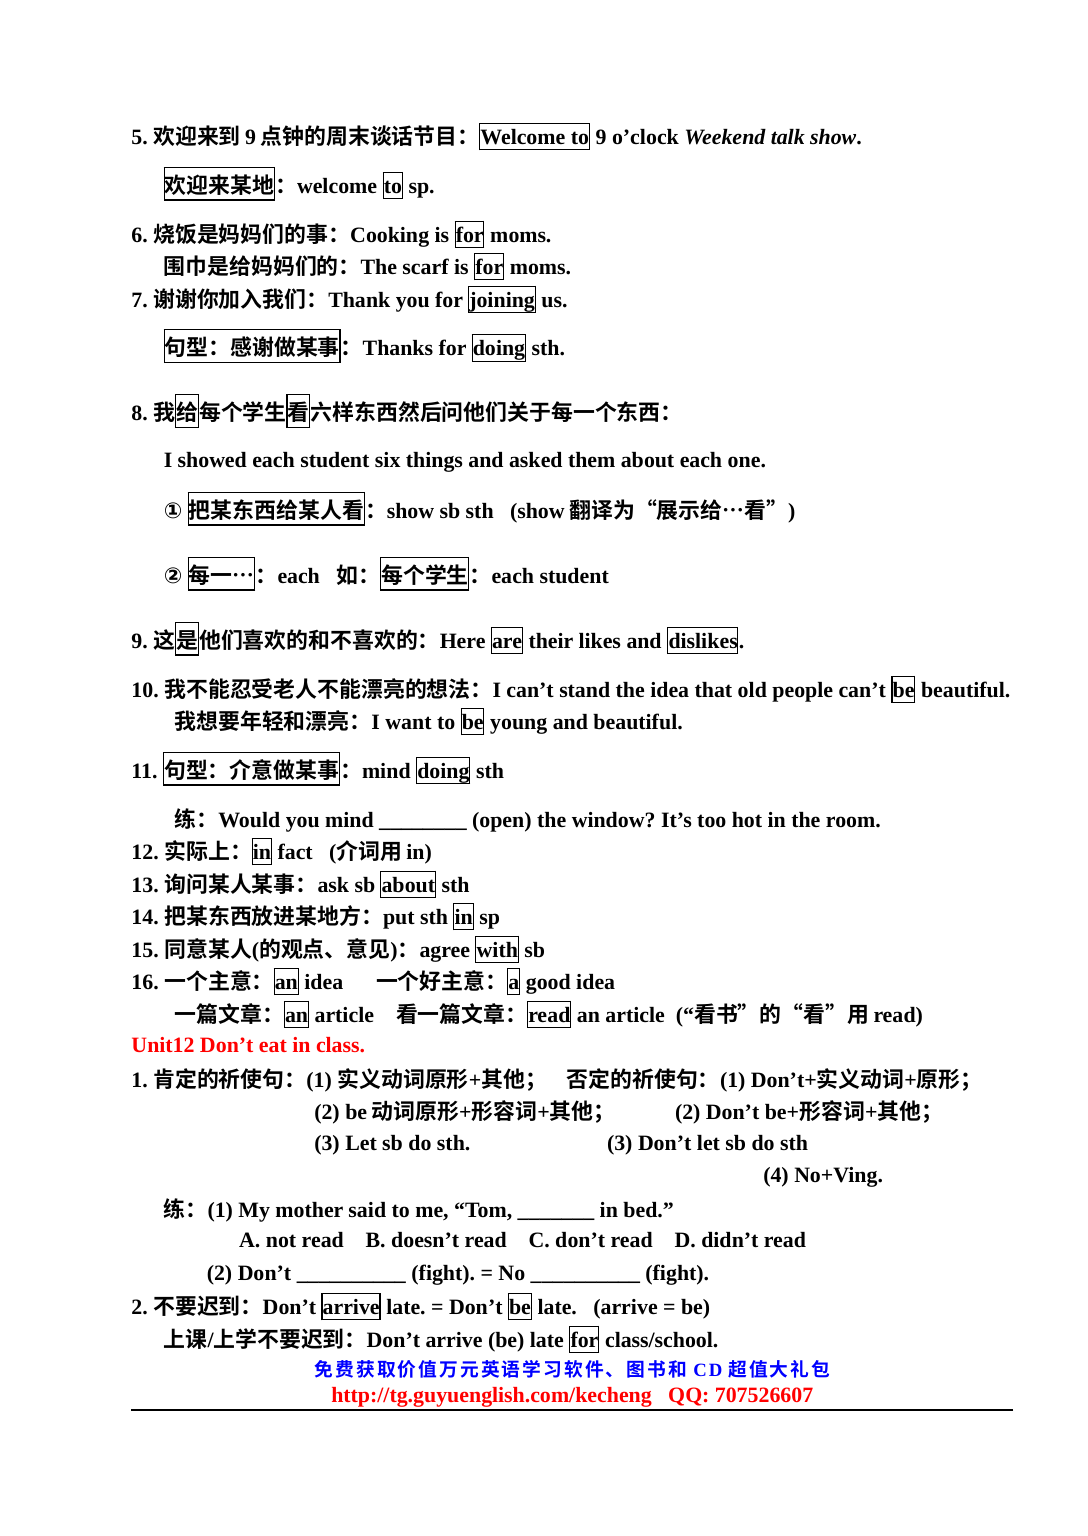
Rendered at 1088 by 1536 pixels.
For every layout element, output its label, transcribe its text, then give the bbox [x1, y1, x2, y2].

text (2) be动词原形+形容词+其他； (2) Don’t be+形容词+其他； [131, 1094, 1013, 1126]
text 2. 不要迟到：Don’t arrive late. = Don’t be late. (arrive = be) [131, 1289, 1013, 1321]
text 我想要年轻和漂亮：I want to be young and beautiful. [131, 704, 1013, 736]
text 练：Would you mind ________ (open) the window? It’s too hot in the room. [131, 801, 1013, 834]
text I showed each student six things and asked them about each one. [131, 444, 1013, 476]
text 句型：感谢做某事：Thanks for doing sth. [131, 314, 1013, 379]
text (2) Don’t __________ (fight). = No __________ (fight). [131, 1256, 1013, 1289]
text (4) No+Ving. [131, 1159, 1013, 1191]
text 14. 把某东西放进某地方：put sth in sp [131, 899, 1013, 931]
text 10. 我不能忍受老人不能漂亮的想法：I can’t stand the idea that old people can’t be beautiful. [131, 671, 1013, 704]
text 5. 欢迎来到9点钟的周末谈话节目：Welcome to 9 o’clock Weekend talk show. [131, 119, 1013, 151]
text 一篇文章：an article 看一篇文章：read an article (“看书”的“看”用read) [131, 996, 1013, 1029]
text 练：(1) My mother said to me, “Tom, _______ in bed.” [131, 1191, 1013, 1224]
text 12. 实际上：in fact (介词用in) [131, 834, 1013, 866]
text 6. 烧饭是妈妈们的事：Cooking is for moms. [131, 216, 1013, 249]
text Unit12 Don’t eat in class. [131, 1029, 1013, 1061]
text ① 把某东西给某人看：show sb sth (show翻译为“展示给…看”) [131, 476, 1013, 541]
text 欢迎来某地：welcome to sp. [131, 151, 1013, 216]
text 8. 我给每个学生看六样东西然后问他们关于每一个东西： [131, 379, 1013, 444]
text A. not read B. doesn’t read C. don’t read D. didn’t read [131, 1224, 1013, 1256]
text 13. 询问某人某事：ask sb about sth [131, 866, 1013, 899]
text ② 每一…：each 如：每个学生：each student [131, 541, 1013, 606]
text 7. 谢谢你加入我们：Thank you for joining us. [131, 281, 1013, 314]
text (3) Let sb do sth. (3) Don’t let sb do sth [131, 1126, 1013, 1159]
text 9. 这是他们喜欢的和不喜欢的：Here are their likes and dislikes. [131, 606, 1013, 671]
text 围巾是给妈妈们的：The scarf is for moms. [131, 249, 1013, 281]
text 上课/上学不要迟到：Don’t arrive (be) late for class/school. [131, 1321, 1013, 1354]
text 1. 肯定的祈使句：(1) 实义动词原形+其他； 否定的祈使句：(1) Don’t+实义动词+原形； [131, 1061, 1013, 1094]
text 11. 句型：介意做某事：mind doing sth [131, 736, 1013, 801]
text 15. 同意某人(的观点、意见)：agree with sb [131, 931, 1013, 964]
text 16. 一个主意：an idea 一个好主意：a good idea [131, 964, 1013, 996]
